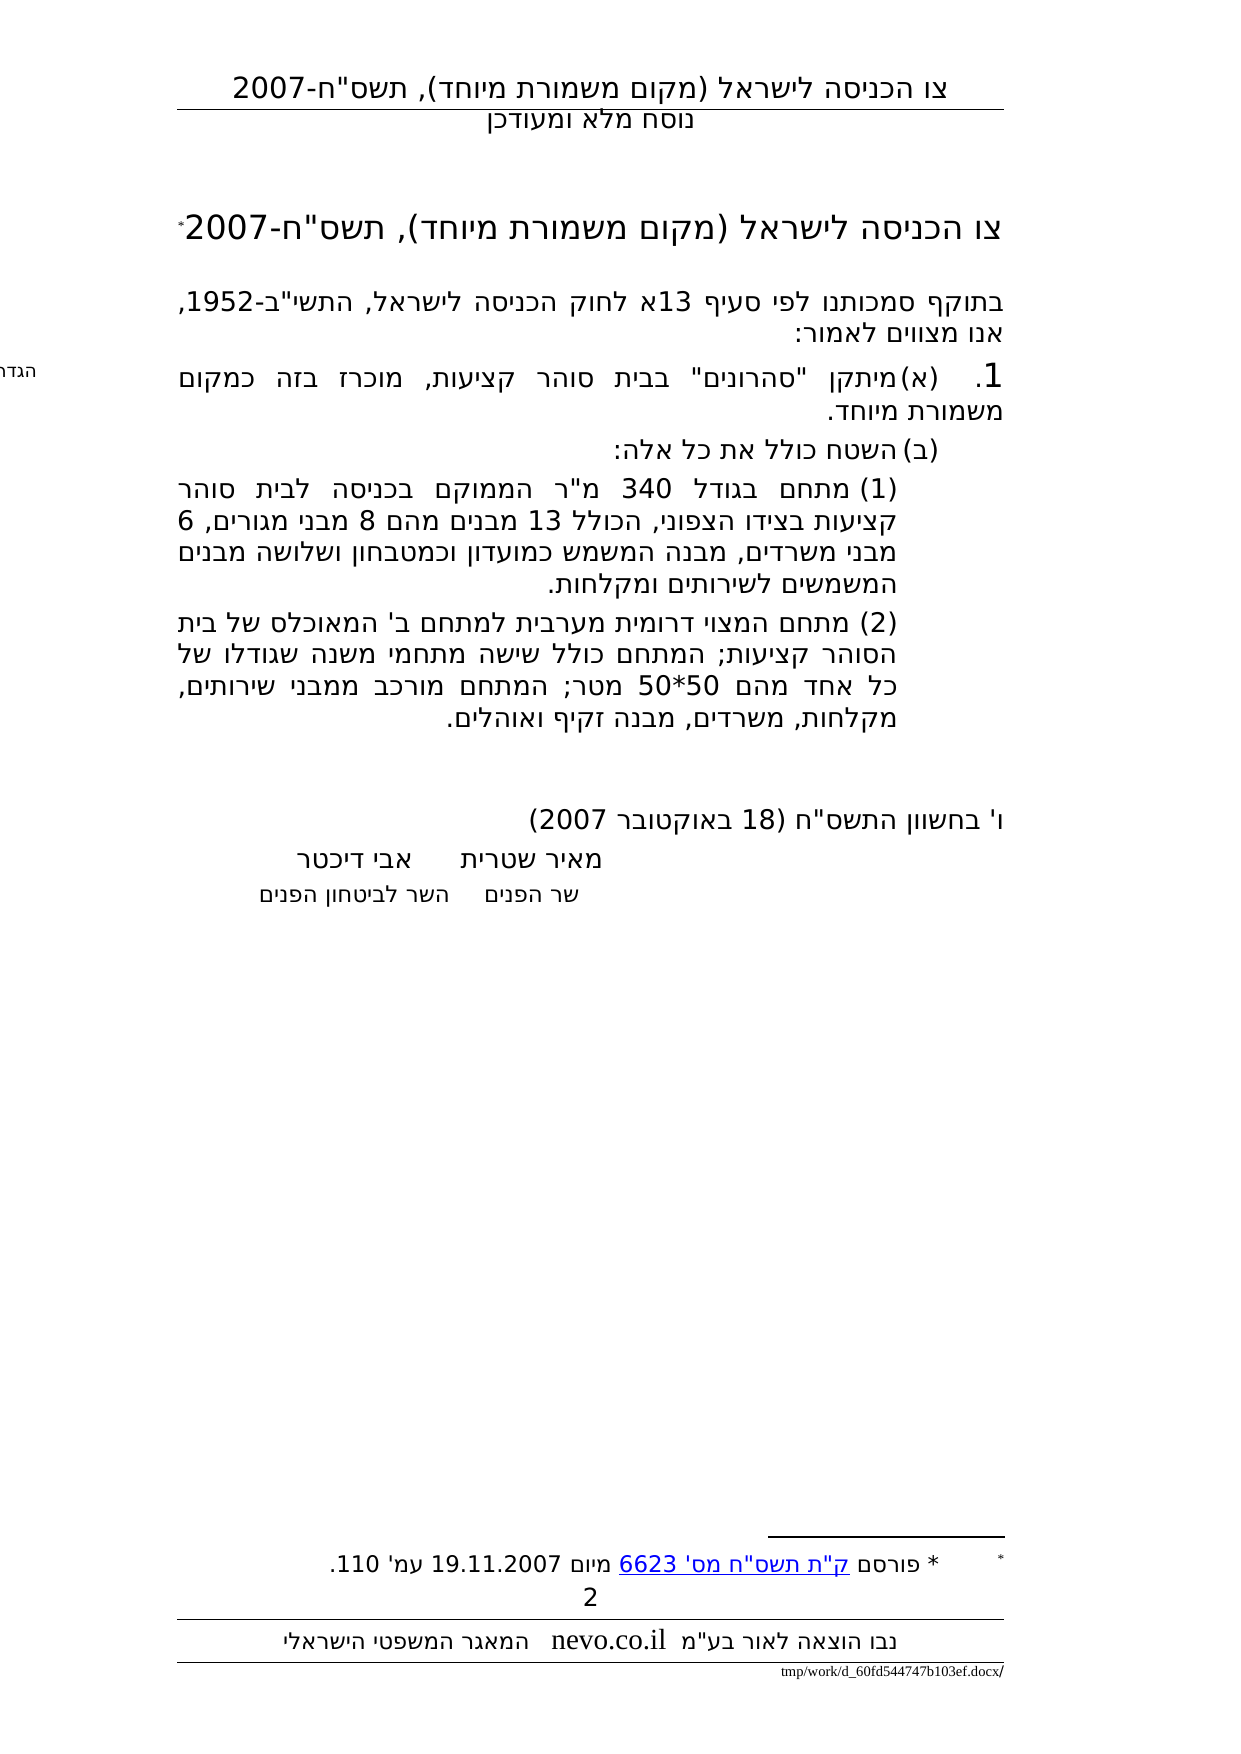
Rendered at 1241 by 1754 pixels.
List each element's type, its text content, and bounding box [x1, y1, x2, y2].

text צו הכניסה לישראל (מקום משמורת מיוחד), תשס"ח-2007* [177, 208, 1004, 273]
text מאיר שטרית אבי דיכטר [177, 843, 1004, 875]
text בתוקף סמכותנו לפי סעיף 13א לחוק הכניסה לישראל, התשי"ב-1952, אנו מצווים לאמור: [177, 286, 1004, 349]
text (1) מתחם בגודל 340 מ"ר הממוקם בכניסה לבית סוהר קציעות בצידו הצפוני, הכולל 13 מבנים מהם 8 מבני מגורים, 6 מבני משרדים, מבנה המשמש כמועדון וכמטבחון ושלושה מבנים המשמשים לשירותים ומקלחות. [177, 473, 898, 600]
text ו' בחשוון התשס"ח (18 באוקטובר 2007) [177, 804, 1004, 836]
text (ב) השטח כולל את כל אלה: [177, 434, 1004, 466]
text שר הפנים השר לביטחון הפנים [177, 881, 1004, 908]
text (2) מתחם המצוי דרומית מערבית למתחם ב' המאוכלס של בית הסוהר קציעות; המתחם כולל שישה מתחמי משנה שגודלו של כל אחד מהם 50*50 מטר; המתחם מורכב ממבני שירותים, מקלחות, משרדים, מבנה זקיף ואוהלים. [177, 607, 898, 733]
text 1. (א) מיתקן "סהרונים" בבית סוהר קציעות, מוכרז בזה כמקום משמורת מיוחד. [177, 357, 1004, 427]
